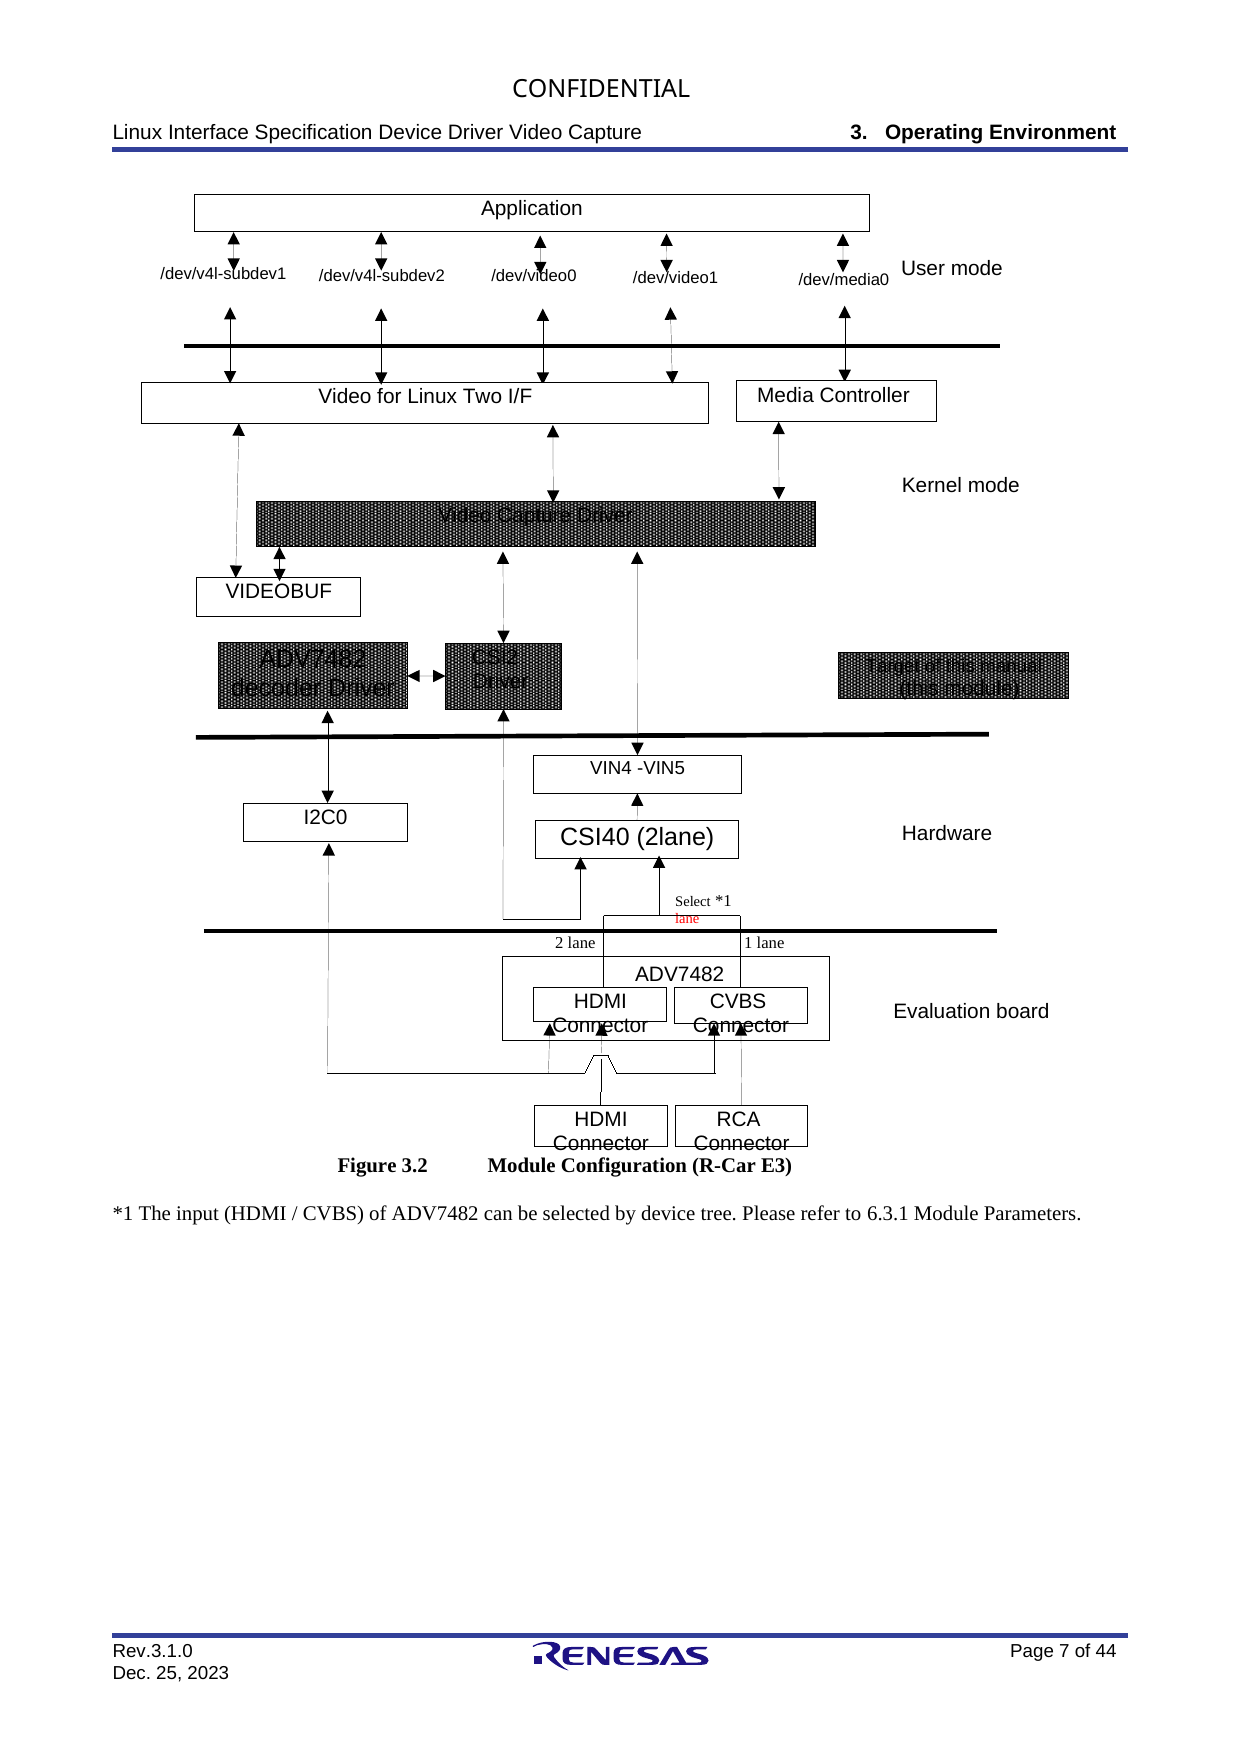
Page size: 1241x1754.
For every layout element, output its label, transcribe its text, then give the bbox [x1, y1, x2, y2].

text Figure 3.2 Module Configuration (R-Car E3) [112, 173, 1128, 1178]
text *1 The input (HDMI / CVBS) of ADV7482 can be selected by device tree. Please refer to 6.3.1 Module Parameters. [112, 1198, 1128, 1226]
